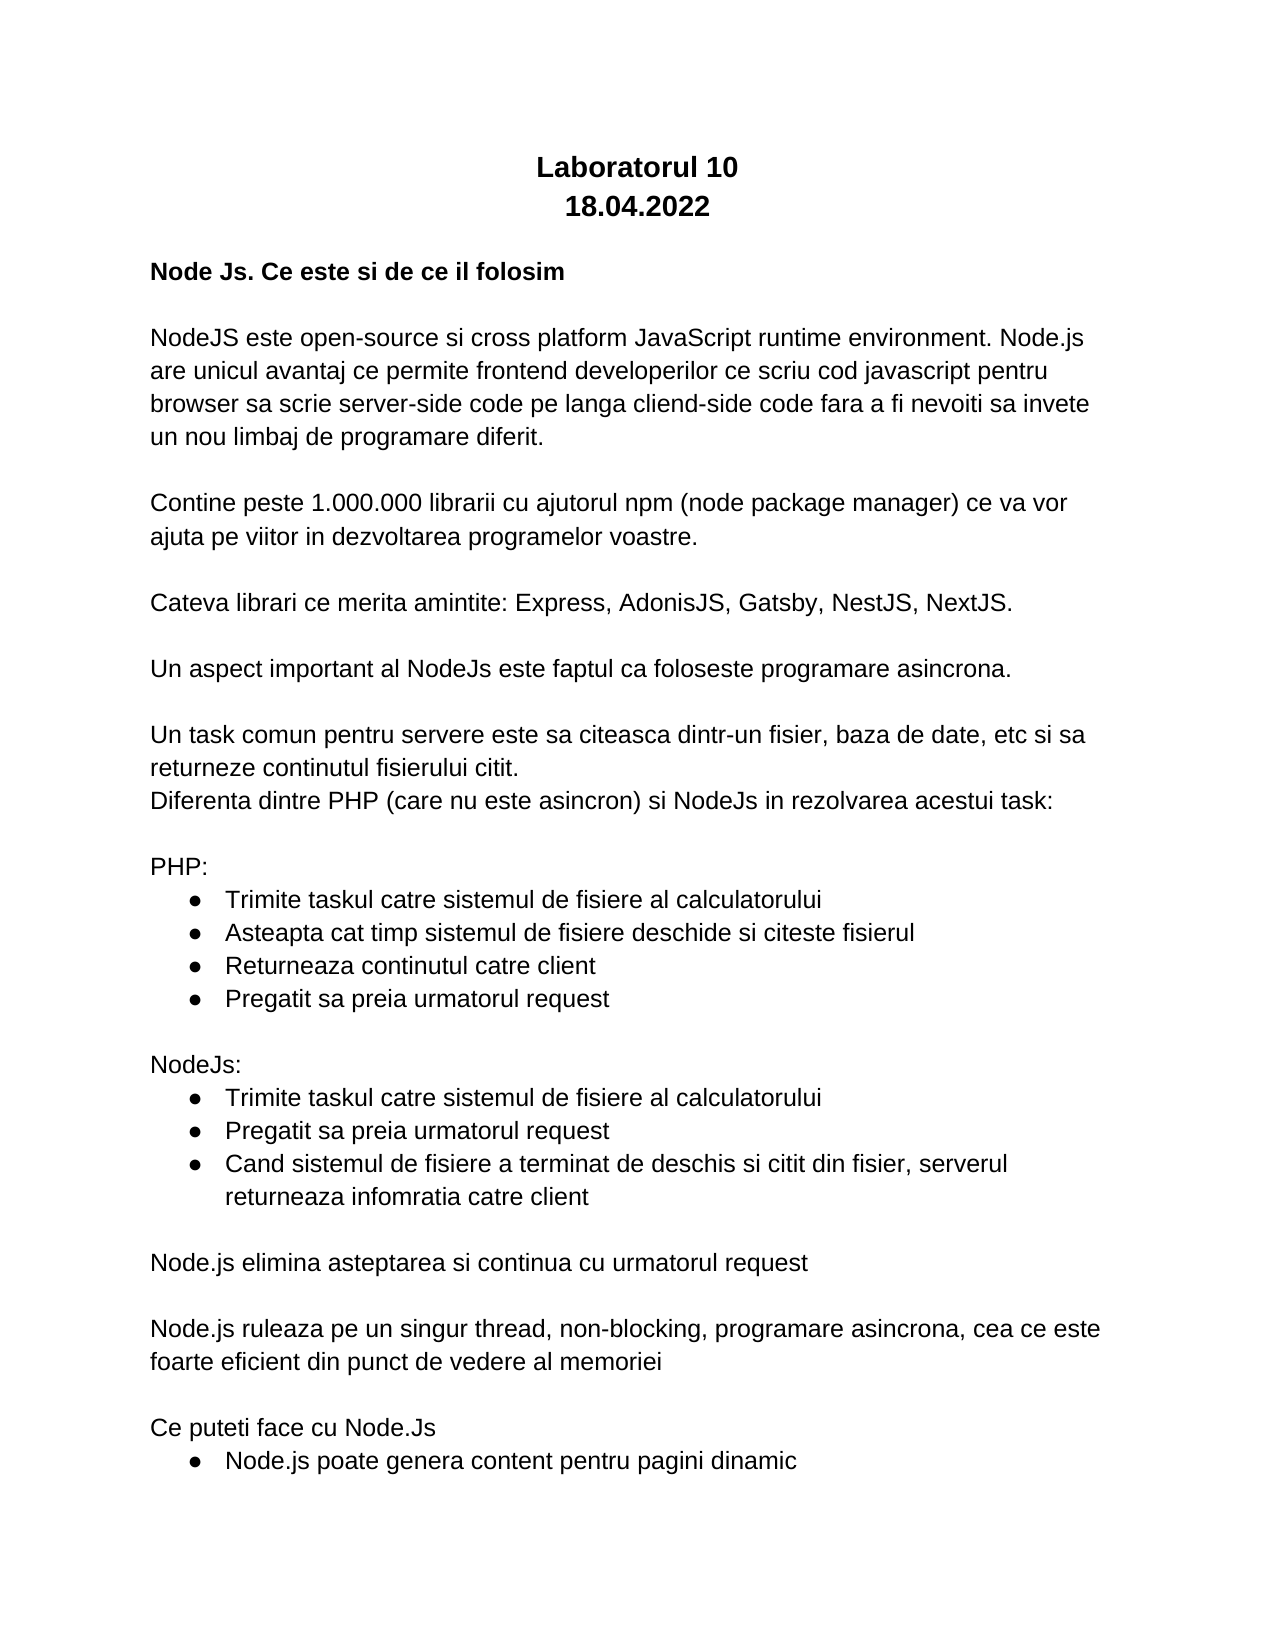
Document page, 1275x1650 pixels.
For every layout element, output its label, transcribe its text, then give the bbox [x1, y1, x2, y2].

text Laboratorul 10 [150, 150, 1125, 183]
list Pregatit sa preia urmatorul request [187, 984, 1125, 1012]
text Node Js. Ce este si de ce il folosim [150, 257, 1125, 286]
text NodeJs: [150, 1050, 1125, 1078]
list Node.js poate genera content pentru pagini dinamic [187, 1446, 1125, 1475]
list Asteapta cat timp sistemul de fisiere deschide si citeste fisierul [187, 918, 1125, 946]
list Trimite taskul catre sistemul de fisiere al calculatorului [187, 885, 1125, 913]
text PHP: [150, 852, 1125, 880]
list Pregatit sa preia urmatorul request [187, 1116, 1125, 1144]
text Cateva librari ce merita amintite: Express, AdonisJS, Gatsby, NestJS, NextJS. [150, 587, 1125, 616]
text NodeJS este open-source si cross platform JavaScript runtime environment. Node.js are unicul avantaj ce permite frontend developerilor ce scriu cod javascript pentru browser sa scrie server-side code pe langa cliend-side code fara a fi nevoiti sa invete un nou limbaj de programare diferit. [150, 323, 1125, 451]
text 18.04.2022 [150, 188, 1125, 222]
list Returneaza continutul catre client [187, 951, 1125, 979]
list Trimite taskul catre sistemul de fisiere al calculatorului [187, 1083, 1125, 1112]
text Un task comun pentru servere este sa citeasca dintr-un fisier, baza de date, etc si sa returneze continutul fisierului citit. [150, 719, 1125, 781]
list Cand sistemul de fisiere a terminat de deschis si citit din fisier, serverul returneaza infomratia catre client [187, 1149, 1125, 1211]
text Ce puteti face cu Node.Js [150, 1413, 1125, 1442]
text Node.js ruleaza pe un singur thread, non-blocking, programare asincrona, cea ce este foarte eficient din punct de vedere al memoriei [150, 1314, 1125, 1376]
text Diferenta dintre PHP (care nu este asincron) si NodeJs in rezolvarea acestui task: [150, 786, 1125, 814]
text Contine peste 1.000.000 librarii cu ajutorul npm (node package manager) ce va vor ajuta pe viitor in dezvoltarea programelor voastre. [150, 488, 1125, 550]
text Un aspect important al NodeJs este faptul ca foloseste programare asincrona. [150, 653, 1125, 682]
text Node.js elimina asteptarea si continua cu urmatorul request [150, 1248, 1125, 1277]
